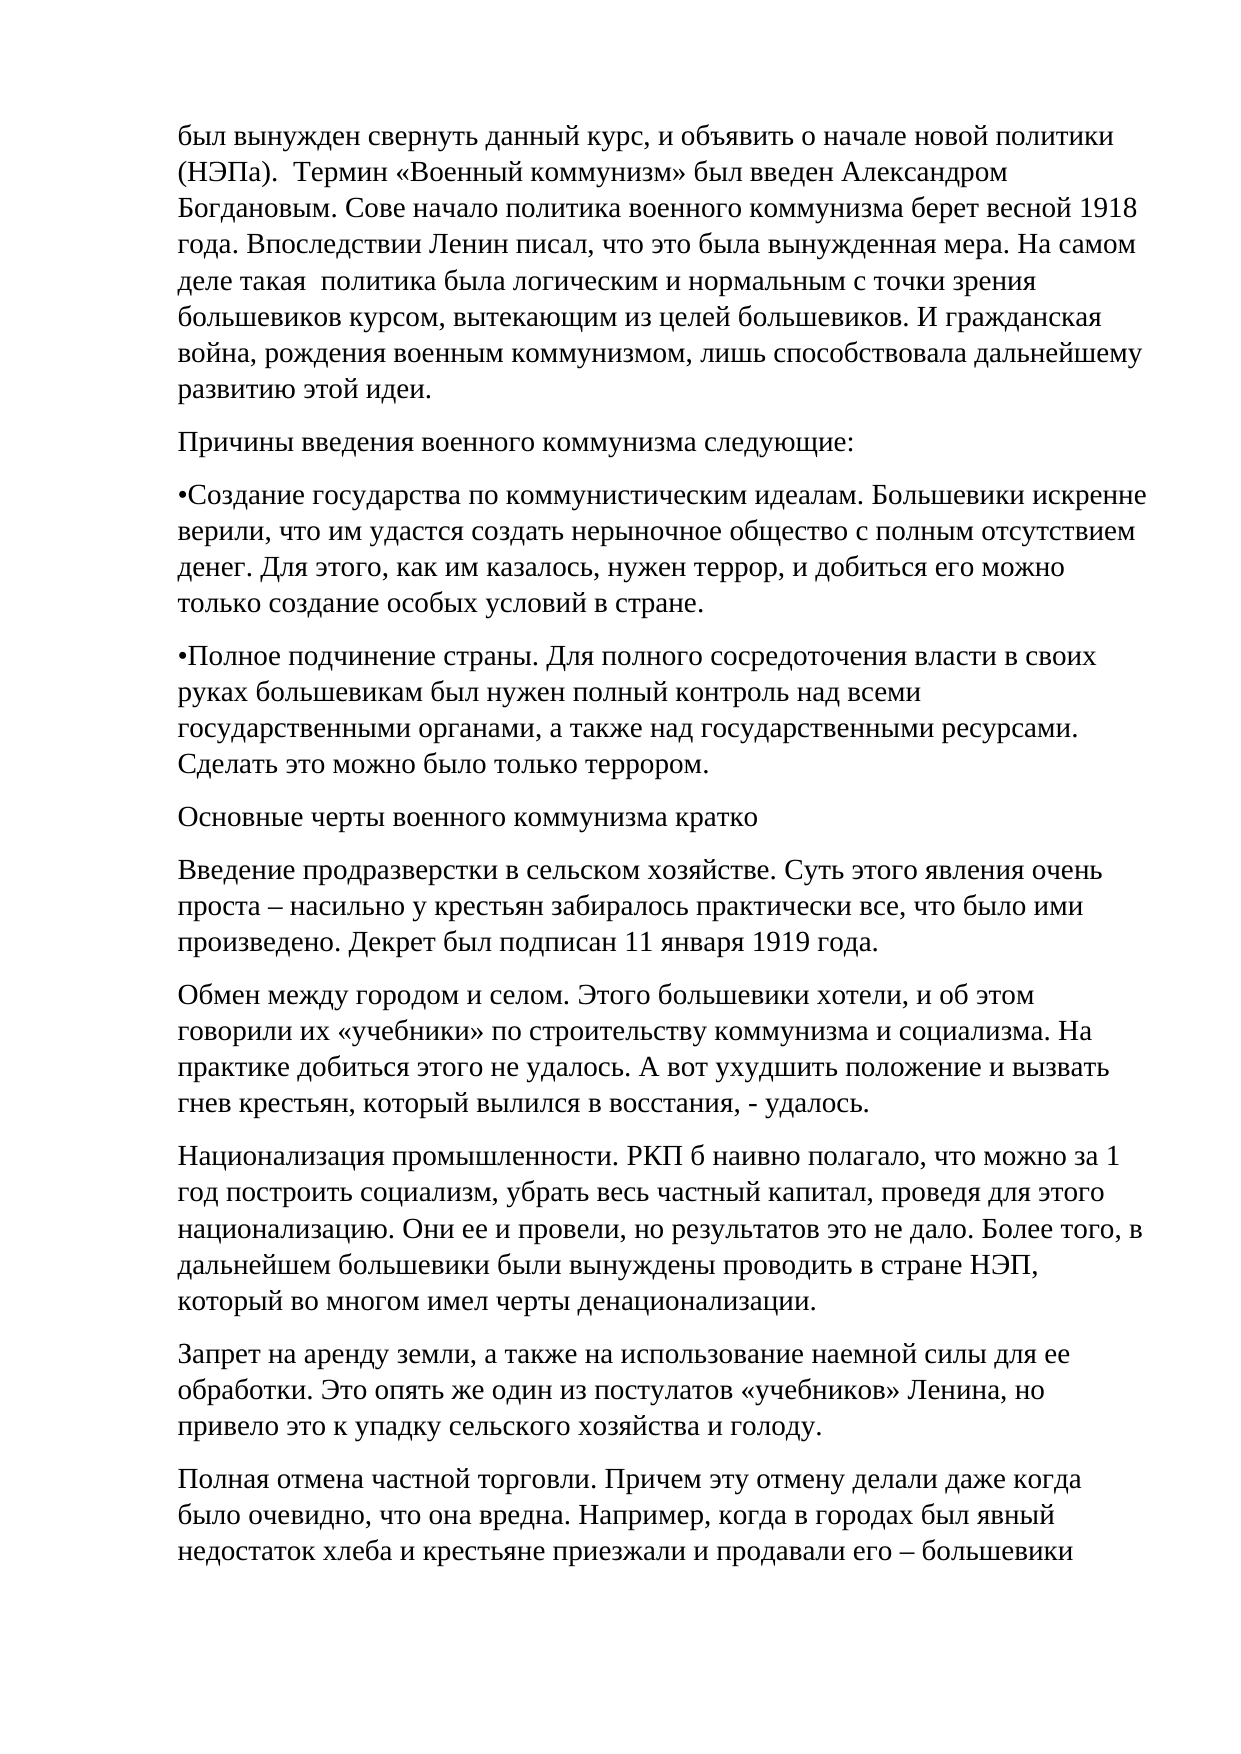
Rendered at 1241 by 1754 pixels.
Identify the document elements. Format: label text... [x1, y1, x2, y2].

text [177, 1461, 1152, 1567]
text Запрет на аренду земли, а также на использование наемной силы для ее обработки. Это опять же один из постулатов «учебников» Ленина, но привело это к упадку сельского хозяйства и голоду. [177, 1336, 1152, 1442]
text •Создание государства по коммунистическим идеалам. Большевики искренне верили, что им удастся создать нерыночное общество с полным отсутствием денег. Для этого, как им казалось, нужен террор, и добиться его можно только создание особых условий в стране. [177, 477, 1152, 619]
text •Полное подчинение страны. Для полного сосредоточения власти в своих руках большевикам был нужен полный контроль над всеми государственными органами, а также над государственными ресурсами. Сделать это можно было только террором. [177, 638, 1152, 780]
text Национализация промышленности. РКП б наивно полагало, что можно за 1 год построить социализм, убрать весь частный капитал, проведя для этого национализацию. Они ее и провели, но результатов это не дало. Более того, в дальнейшем большевики были вынуждены проводить в стране НЭП, который во многом имел черты денационализации. [177, 1138, 1152, 1317]
text Причины введения военного коммунизма следующие: [177, 424, 1152, 457]
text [177, 118, 1152, 405]
text Обмен между городом и селом. Этого большевики хотели, и об этом говорили их «учебники» по строительству коммунизма и социализма. На практике добиться этого не удалось. А вот ухудшить положение и вызвать гнев крестьян, который вылился в восстания, - удалось. [177, 977, 1152, 1119]
text Введение продразверстки в сельском хозяйстве. Суть этого явления очень проста – насильно у крестьян забиралось практически все, что было ими произведено. Декрет был подписан 11 января 1919 года. [177, 852, 1152, 958]
text Основные черты военного коммунизма кратко [177, 799, 1152, 833]
